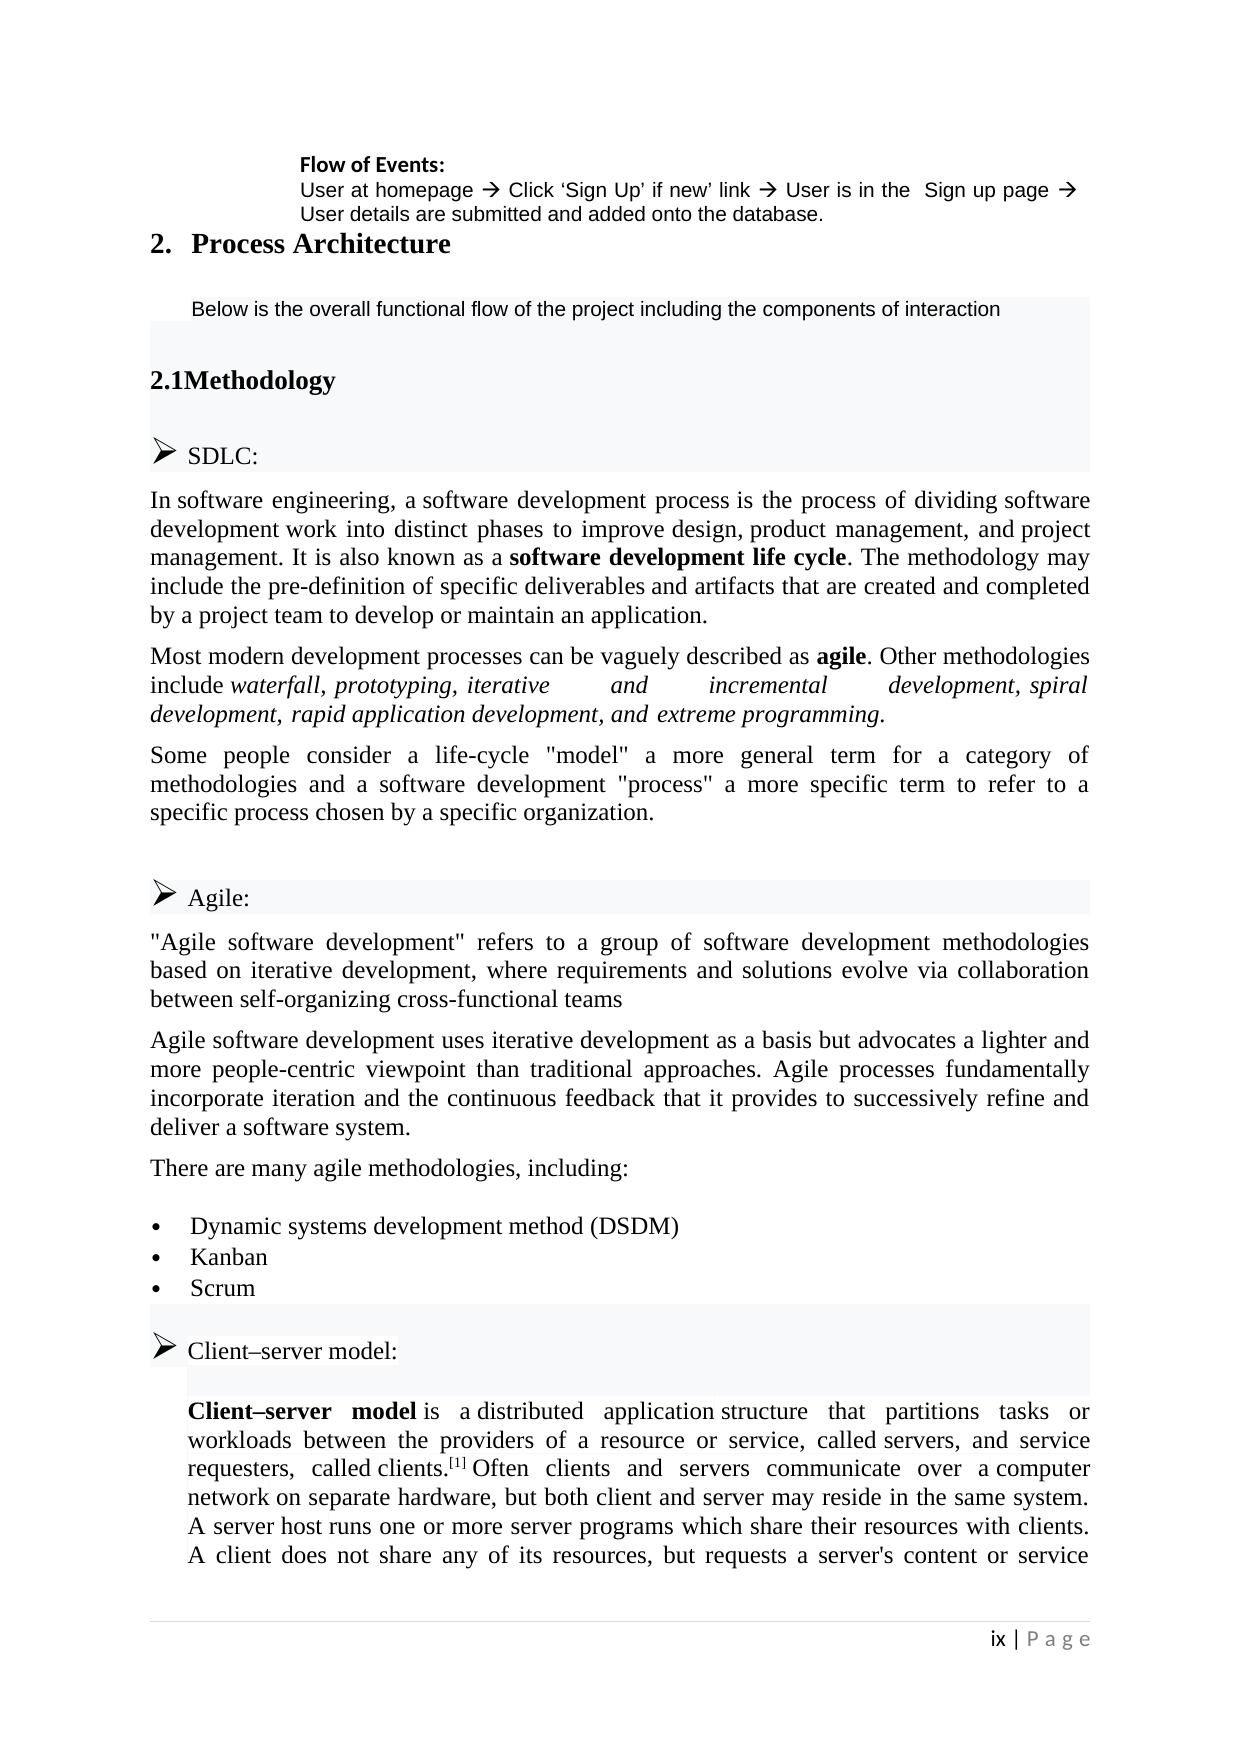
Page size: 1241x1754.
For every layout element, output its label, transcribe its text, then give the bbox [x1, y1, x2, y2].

list Agile: [150, 880, 1090, 914]
list Client–server model: [150, 1333, 1090, 1367]
text Most modern development processes can be vaguely described as agile. Other methodologies include waterfall, prototyping, iterative and incremental development, spiral development, rapid application development, and extreme programming. [150, 641, 1090, 727]
text 2.1Methodology [150, 364, 1090, 395]
text "Agile software development" refers to a group of software development methodologies based on iterative development, where requirements and solutions evolve via collaboration between self-organizing cross-functional teams [150, 927, 1090, 1013]
text User at homepage Click ‘Sign Up’ if new’ link User is in the Sign up page User details are submitted and added onto the database. [300, 178, 1078, 226]
text In software engineering, a software development process is the process of dividing software development work into distinct phases to improve design, product management, and project management. It is also known as a software development life cycle. The methodology may include the pre-definition of specific deliverables and artifacts that are created and completed by a project team to develop or maintain an application. [150, 485, 1090, 629]
list Scrum [152, 1273, 1090, 1302]
list Process Architecture [150, 226, 1090, 259]
list Dynamic systems development method (DSDM) [152, 1211, 1090, 1239]
text Flow of Events: [225, 150, 1090, 178]
list SDLC: [150, 438, 1090, 472]
text Agile software development uses iterative development as a basis but advocates a lighter and more people-centric viewpoint than traditional approaches. Agile processes fundamentally incorporate iteration and the continuous feedback that it provides to successively refine and deliver a software system. [150, 1025, 1090, 1140]
text Below is the overall functional flow of the project including the components of interaction [191, 297, 1090, 321]
text There are many agile methodologies, including: [150, 1153, 1090, 1182]
list Kanban [152, 1242, 1090, 1271]
text Some people consider a life-cycle "model" a more general term for a category of methodologies and a software development "process" a more specific term to refer to a specific process chosen by a specific organization. [150, 740, 1090, 826]
